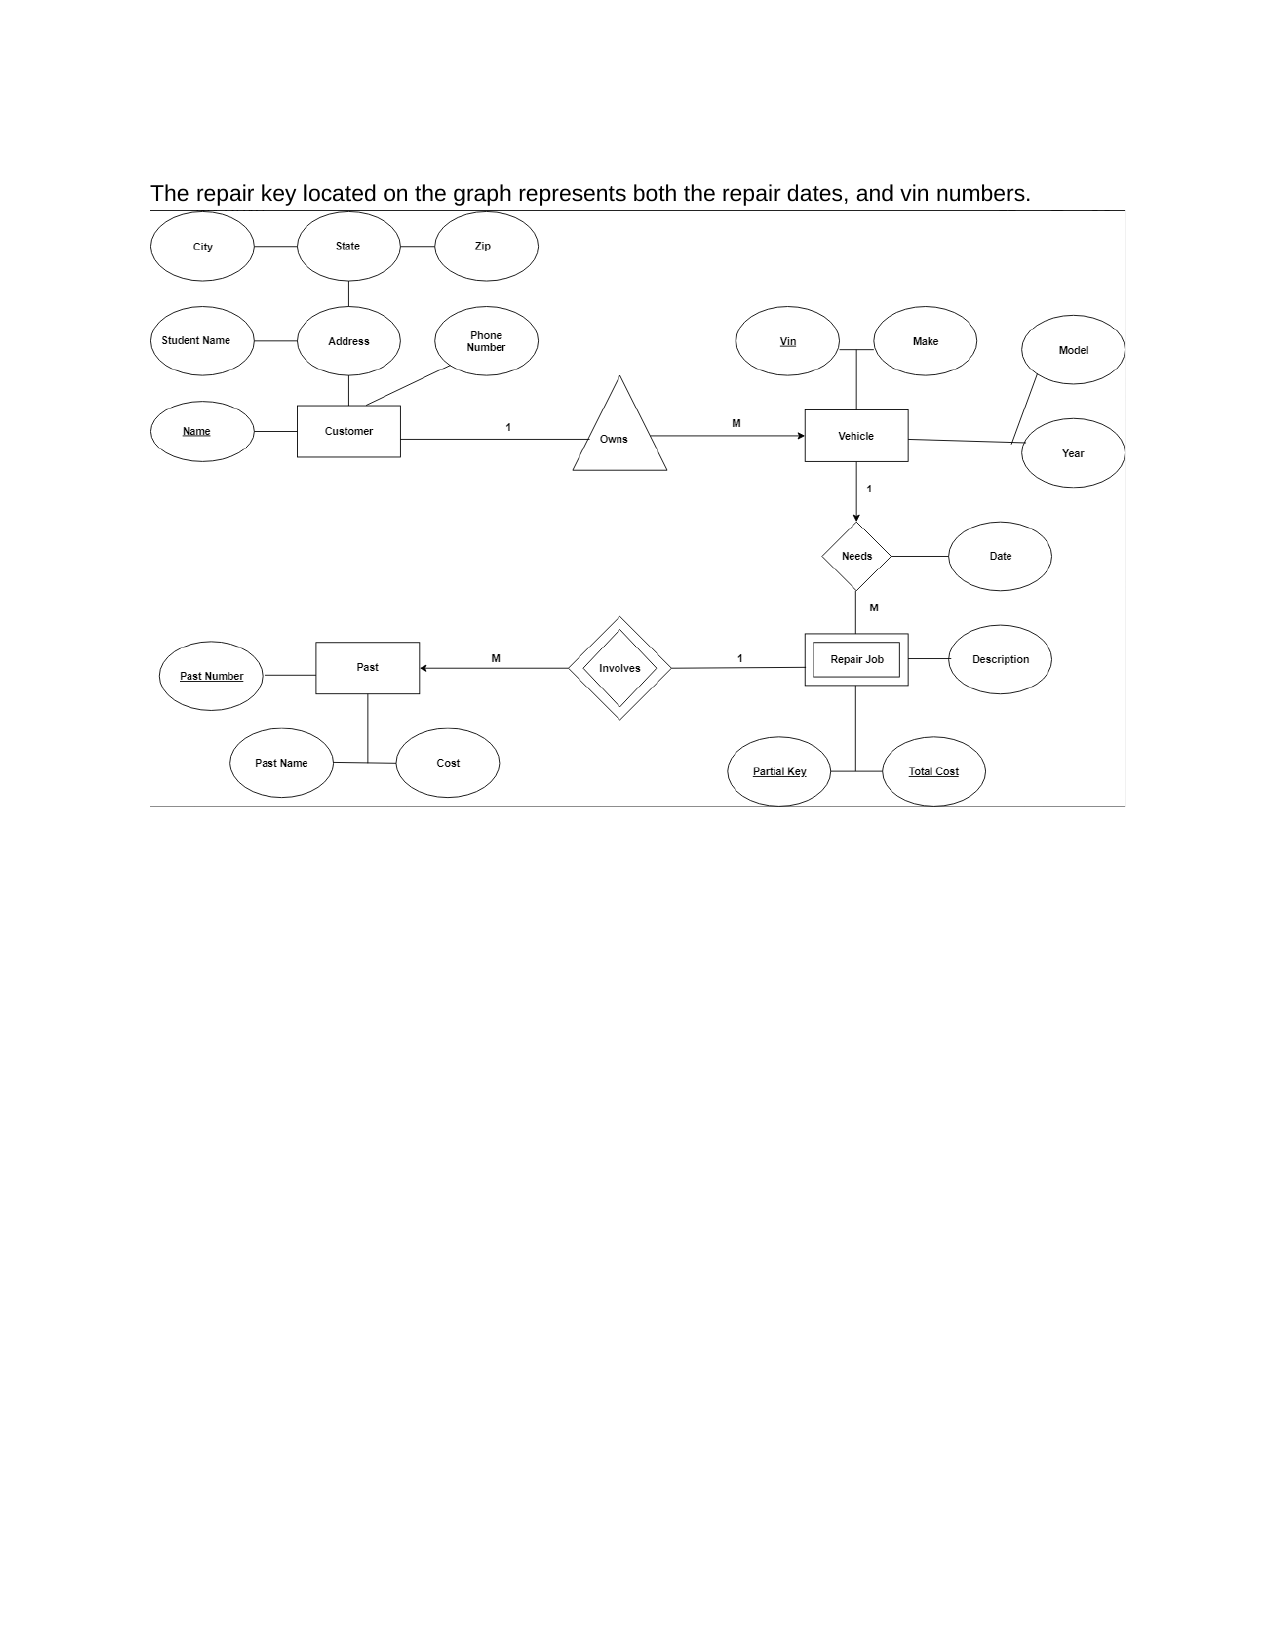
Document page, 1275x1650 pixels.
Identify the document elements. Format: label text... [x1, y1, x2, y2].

picture [150, 210, 1125, 807]
text The repair key located on the graph represents both the repair dates, and vin numbers. [150, 180, 1125, 207]
